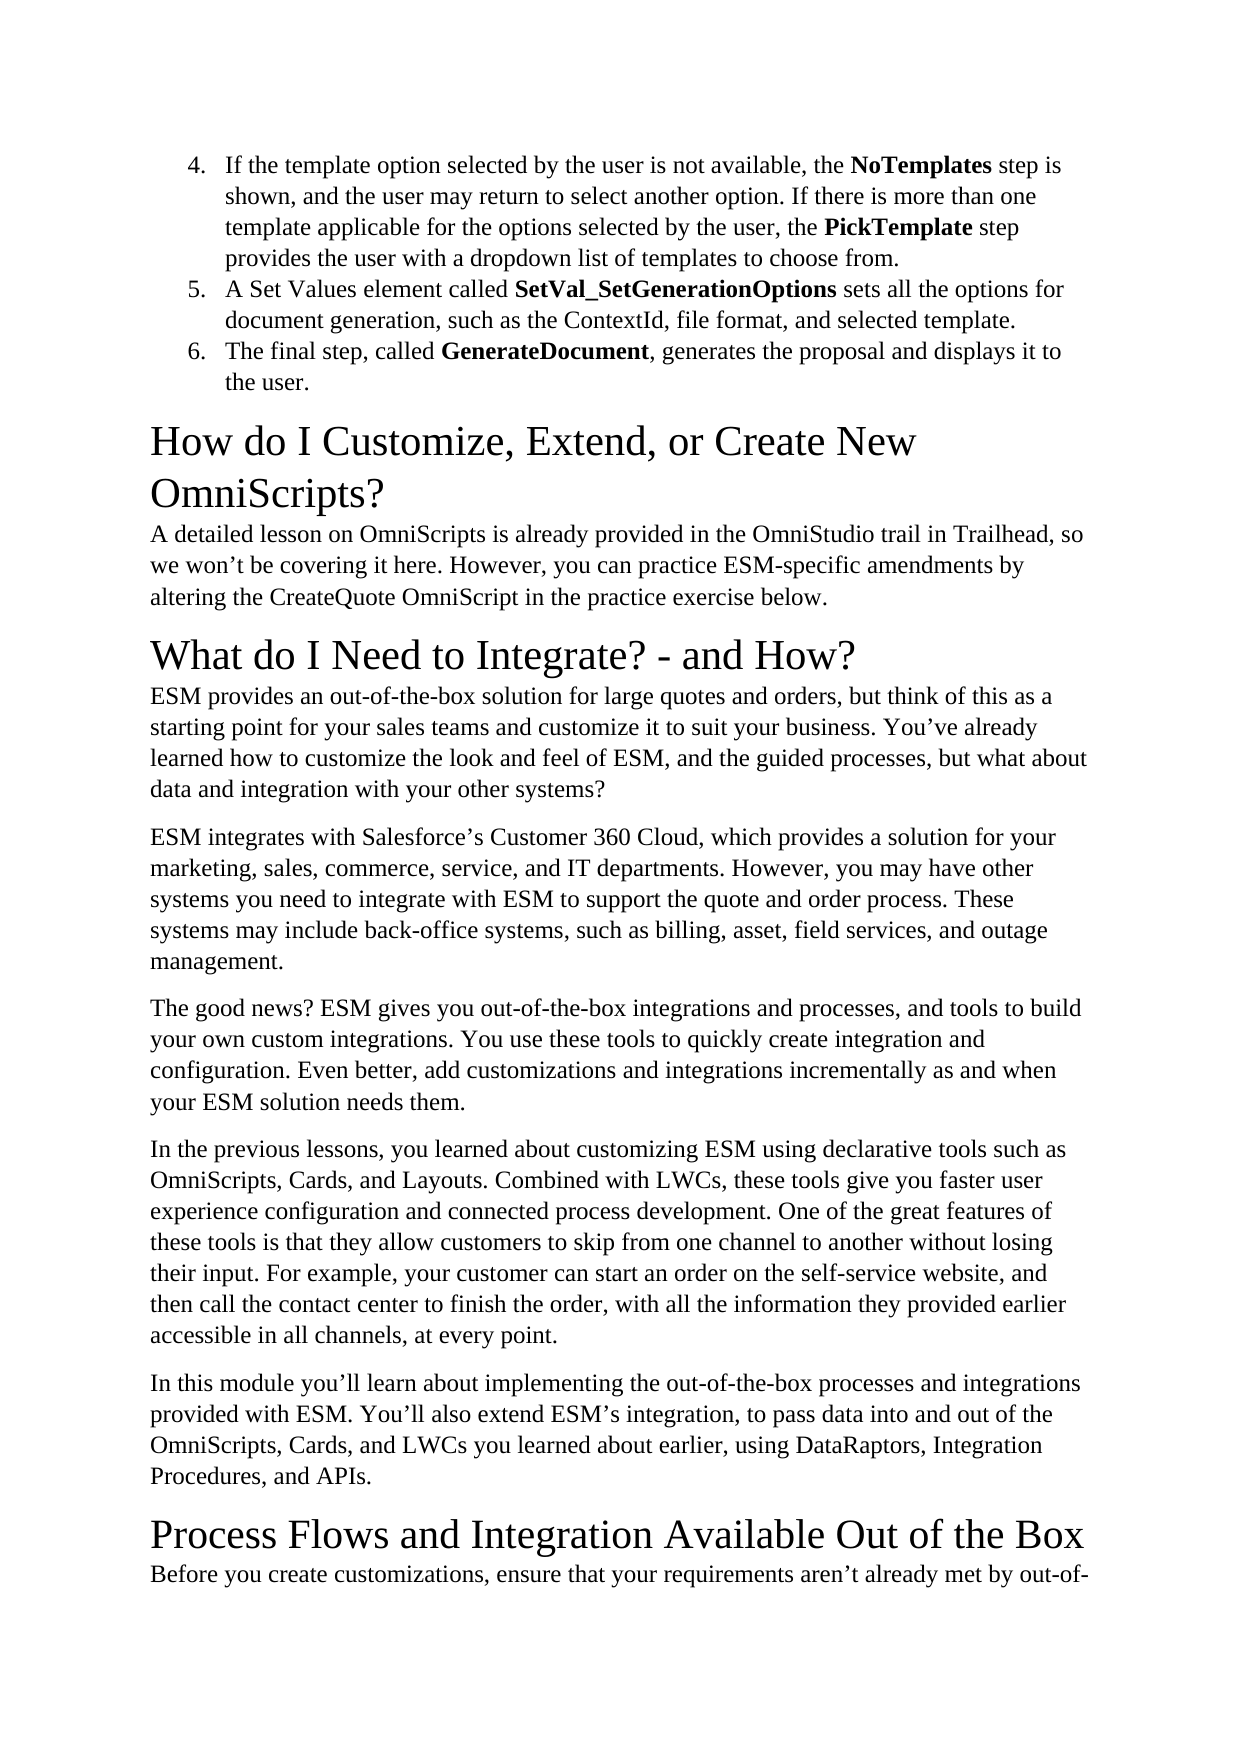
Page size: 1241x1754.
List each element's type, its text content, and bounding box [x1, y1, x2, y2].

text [150, 1509, 1090, 1588]
text What do I Need to Integrate? - and How? ESM provides an out-of-the-box solution for large quotes and orders, but think of this as a starting point for your sales teams and customize it to suit your business. You’ve already learned how to customize the look and feel of ESM, and the guided processes, but what about data and integration with your other systems? [150, 629, 1090, 803]
list A Set Values element called SetVal_SetGenerationOptions sets all the options for document generation, such as the ContextId, file format, and selected template. [187, 274, 1090, 334]
text The good news? ESM gives you out-of-the-box integrations and processes, and tools to build your own custom integrations. You use these tools to quickly create integration and configuration. Even better, add customizations and integrations incrementally as and when your ESM solution needs them. [150, 993, 1090, 1115]
text ESM integrates with Salesforce’s Customer 360 Cloud, which provides a solution for your marketing, sales, commerce, service, and IT departments. However, you may have other systems you need to integrate with ESM to support the quote and order process. These systems may include back-office systems, such as billing, asset, field services, and outage management. [150, 822, 1090, 974]
text In the previous lessons, you learned about customizing ESM using declarative tools such as OmniScripts, Cards, and Layouts. Combined with LWCs, these tools give you faster user experience configuration and connected process development. One of the great features of these tools is that they allow customers to skip from one channel to another without losing their input. For example, your customer can start an order on the self-service website, and then call the contact center to finish the order, with all the information they provided earlier accessible in all channels, at every point. [150, 1134, 1090, 1349]
list The final step, called GenerateDocument, generates the proposal and displays it to the user. [187, 336, 1090, 396]
text In this module you’ll learn about implementing the out-of-the-box processes and integrations provided with ESM. You’ll also extend ESM’s integration, to pass data into and out of the OmniScripts, Cards, and LWCs you learned about earlier, using DataRaptors, Integration Procedures, and APIs. [150, 1368, 1090, 1490]
text How do I Customize, Extend, or Create New OmniScripts? A detailed lesson on OmniScripts is already provided in the OmniStudio trail in Trailhead, so we won’t be covering it here. However, you can practice ESM-specific amendments by altering the CreateQuote OmniScript in the practice exercise below. [150, 415, 1090, 610]
list If the template option selected by the user is not available, the NoTemplates step is shown, and the user may return to select another option. If there is more than one template applicable for the options selected by the user, the PickTemplate step provides the user with a dropdown list of templates to choose from. [187, 150, 1090, 272]
